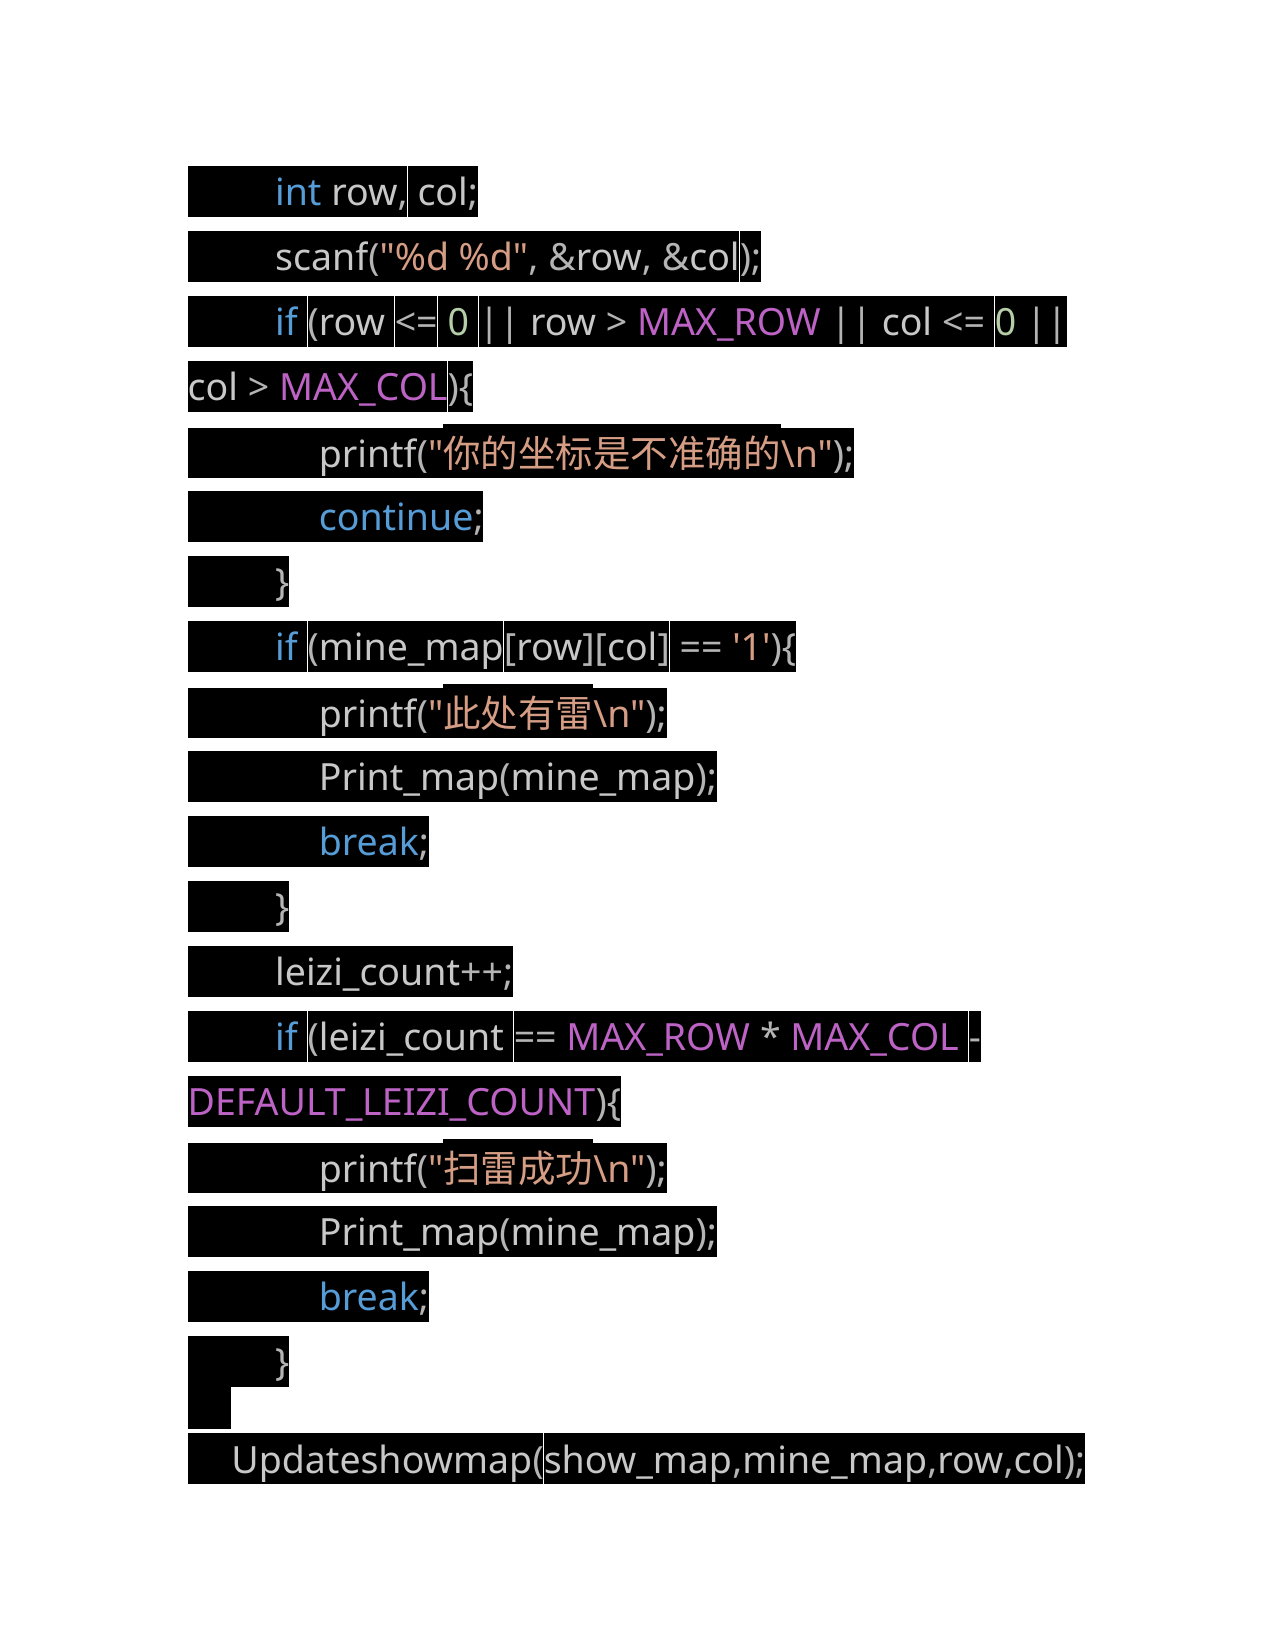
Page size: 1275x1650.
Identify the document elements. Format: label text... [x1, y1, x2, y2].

text scanf("%d %d", &row, &col); [187, 224, 1087, 289]
text Print_map(mine_map); [187, 1199, 1087, 1264]
text break; [187, 1264, 1087, 1329]
text Print_map(mine_map); [187, 744, 1087, 809]
text } [187, 549, 1087, 614]
text printf("此处有雷\n"); [187, 679, 1087, 744]
text break; [187, 809, 1087, 874]
text if (row <= 0 || row > MAX_ROW || col <= 0 || col > MAX_COL){ [187, 289, 1087, 419]
text leizi_count++; [187, 939, 1087, 1004]
text printf("扫雷成功\n"); [187, 1134, 1087, 1199]
text if (mine_map[row][col] == '1'){ [187, 614, 1087, 679]
text if (leizi_count == MAX_ROW * MAX_COL - DEFAULT_LEIZI_COUNT){ [187, 1004, 1087, 1134]
text printf("你的坐标是不准确的\n"); [187, 419, 1087, 484]
text } [187, 1329, 1087, 1394]
text Updateshowmap(show_map,mine_map,row,col); [187, 1394, 1087, 1491]
text int row, col; [187, 159, 1087, 224]
text } [187, 874, 1087, 939]
text continue; [187, 484, 1087, 549]
